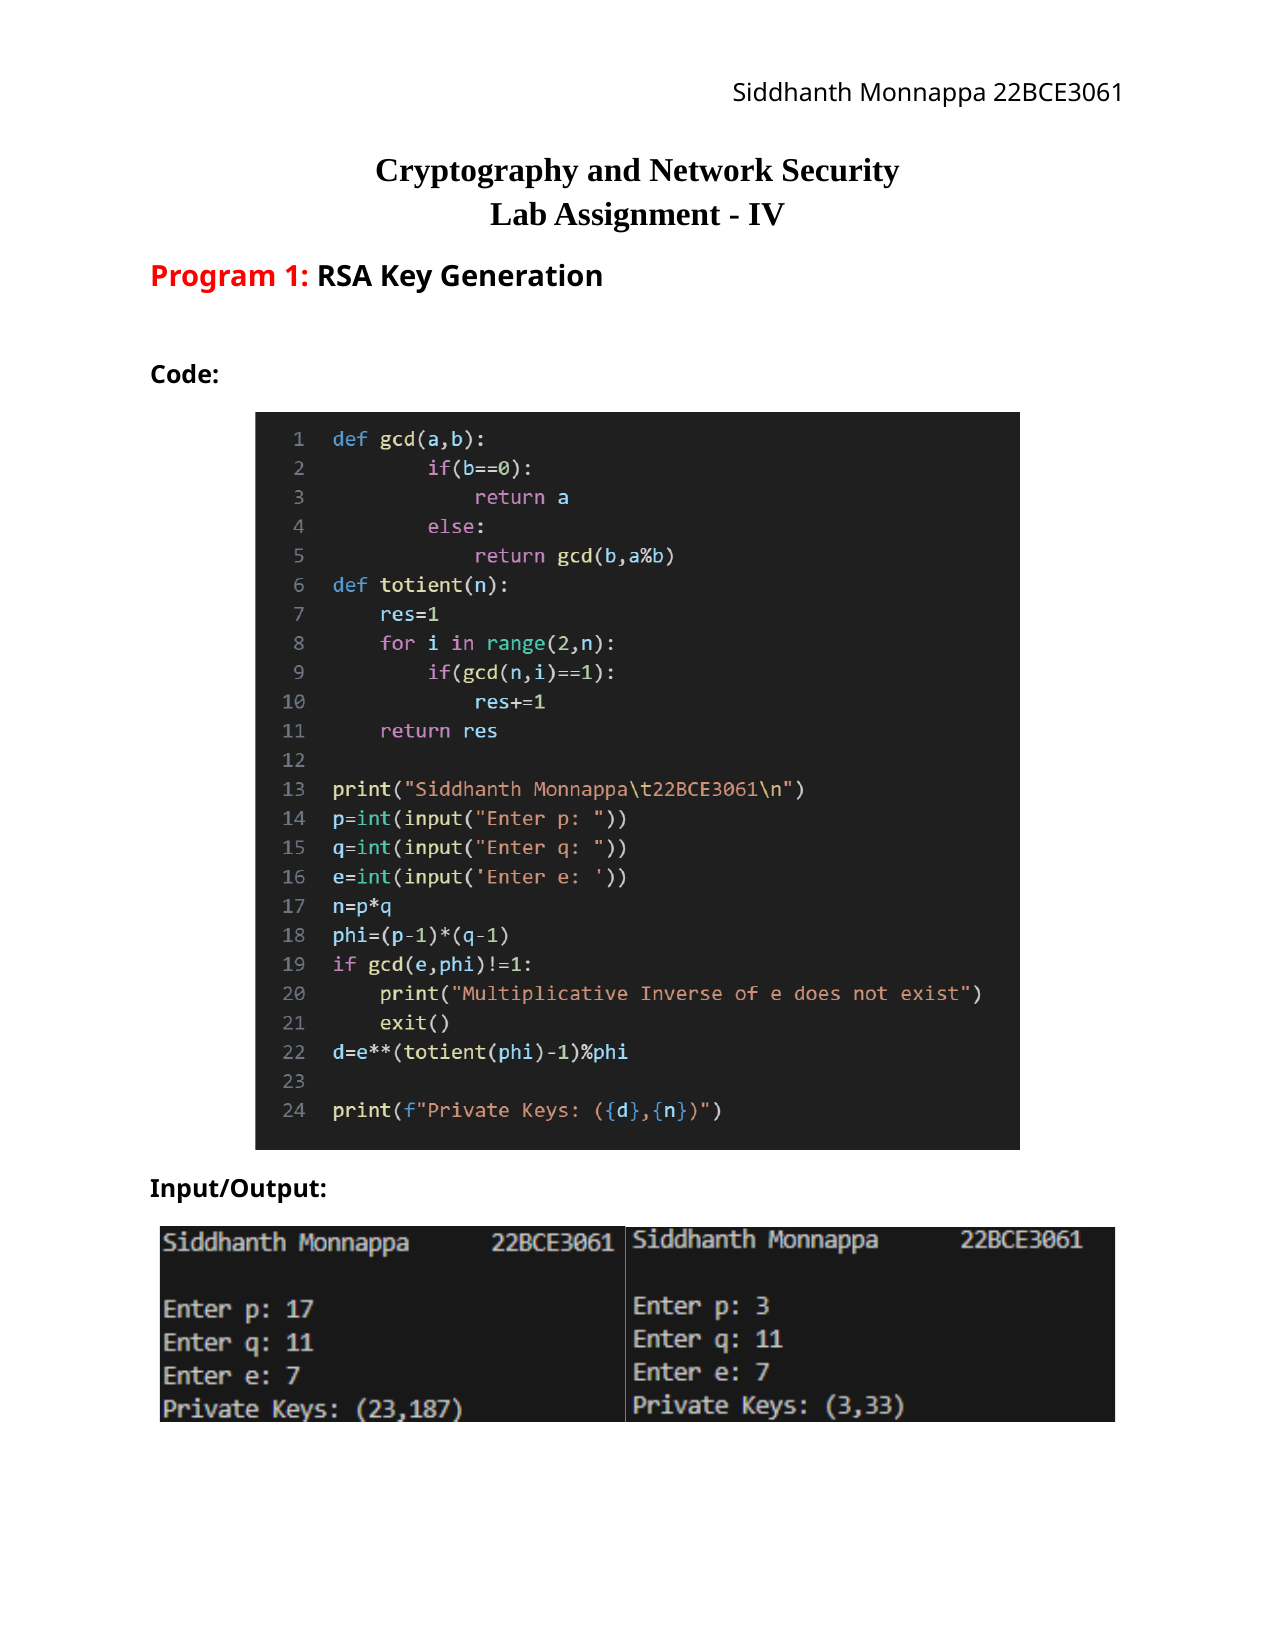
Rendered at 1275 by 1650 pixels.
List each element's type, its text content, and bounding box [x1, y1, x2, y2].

text Code: [150, 356, 1125, 390]
text Cryptography and Network Security Lab Assignment - IV [150, 150, 1125, 232]
text Input/Output: [150, 1171, 1125, 1205]
picture [255, 412, 1020, 1150]
list Program 1: RSA Key Generation [150, 255, 1125, 294]
picture [159, 1226, 1116, 1422]
